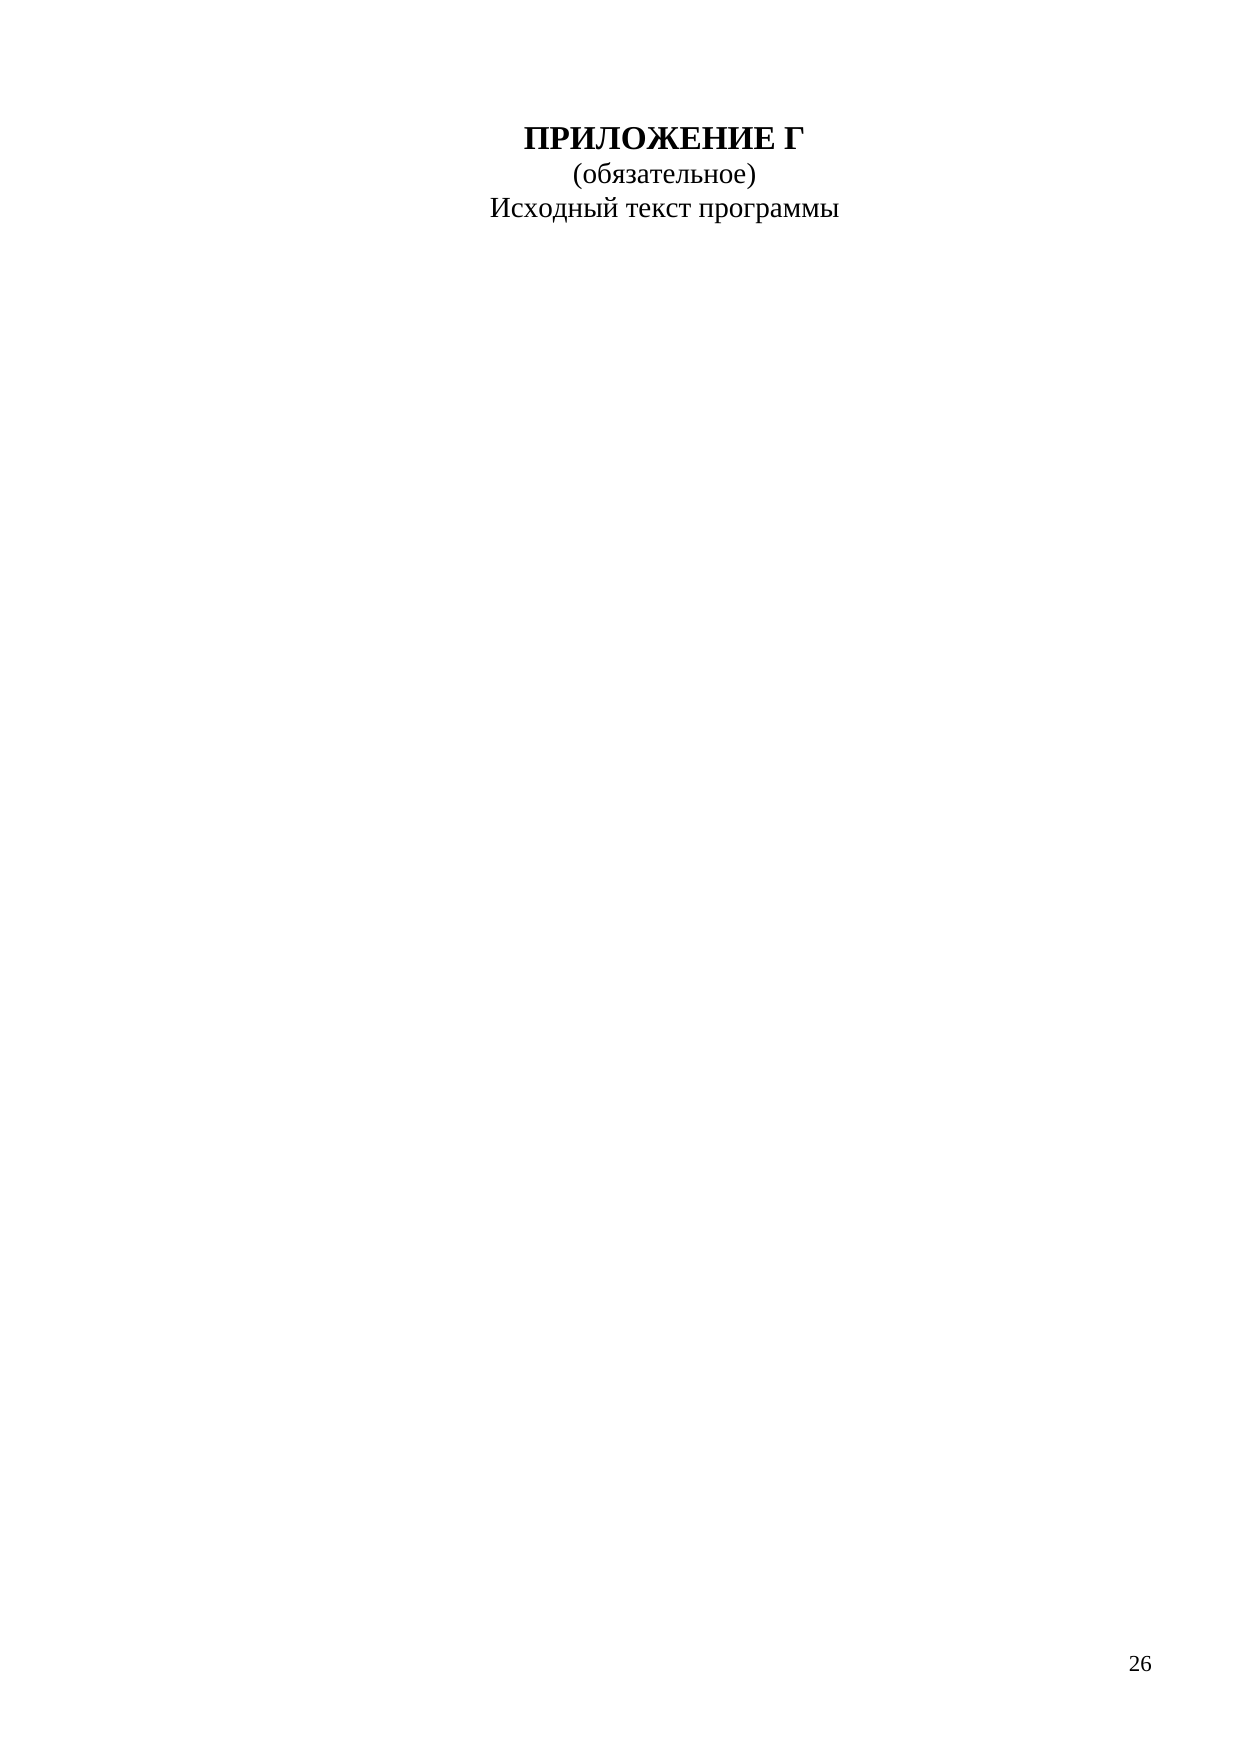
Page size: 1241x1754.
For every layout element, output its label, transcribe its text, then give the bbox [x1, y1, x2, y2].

text Исходный текст программы [177, 190, 1152, 223]
subtitle ПРИЛОЖЕНИЕ Г [177, 118, 1152, 156]
text (обязательное) [177, 156, 1152, 190]
